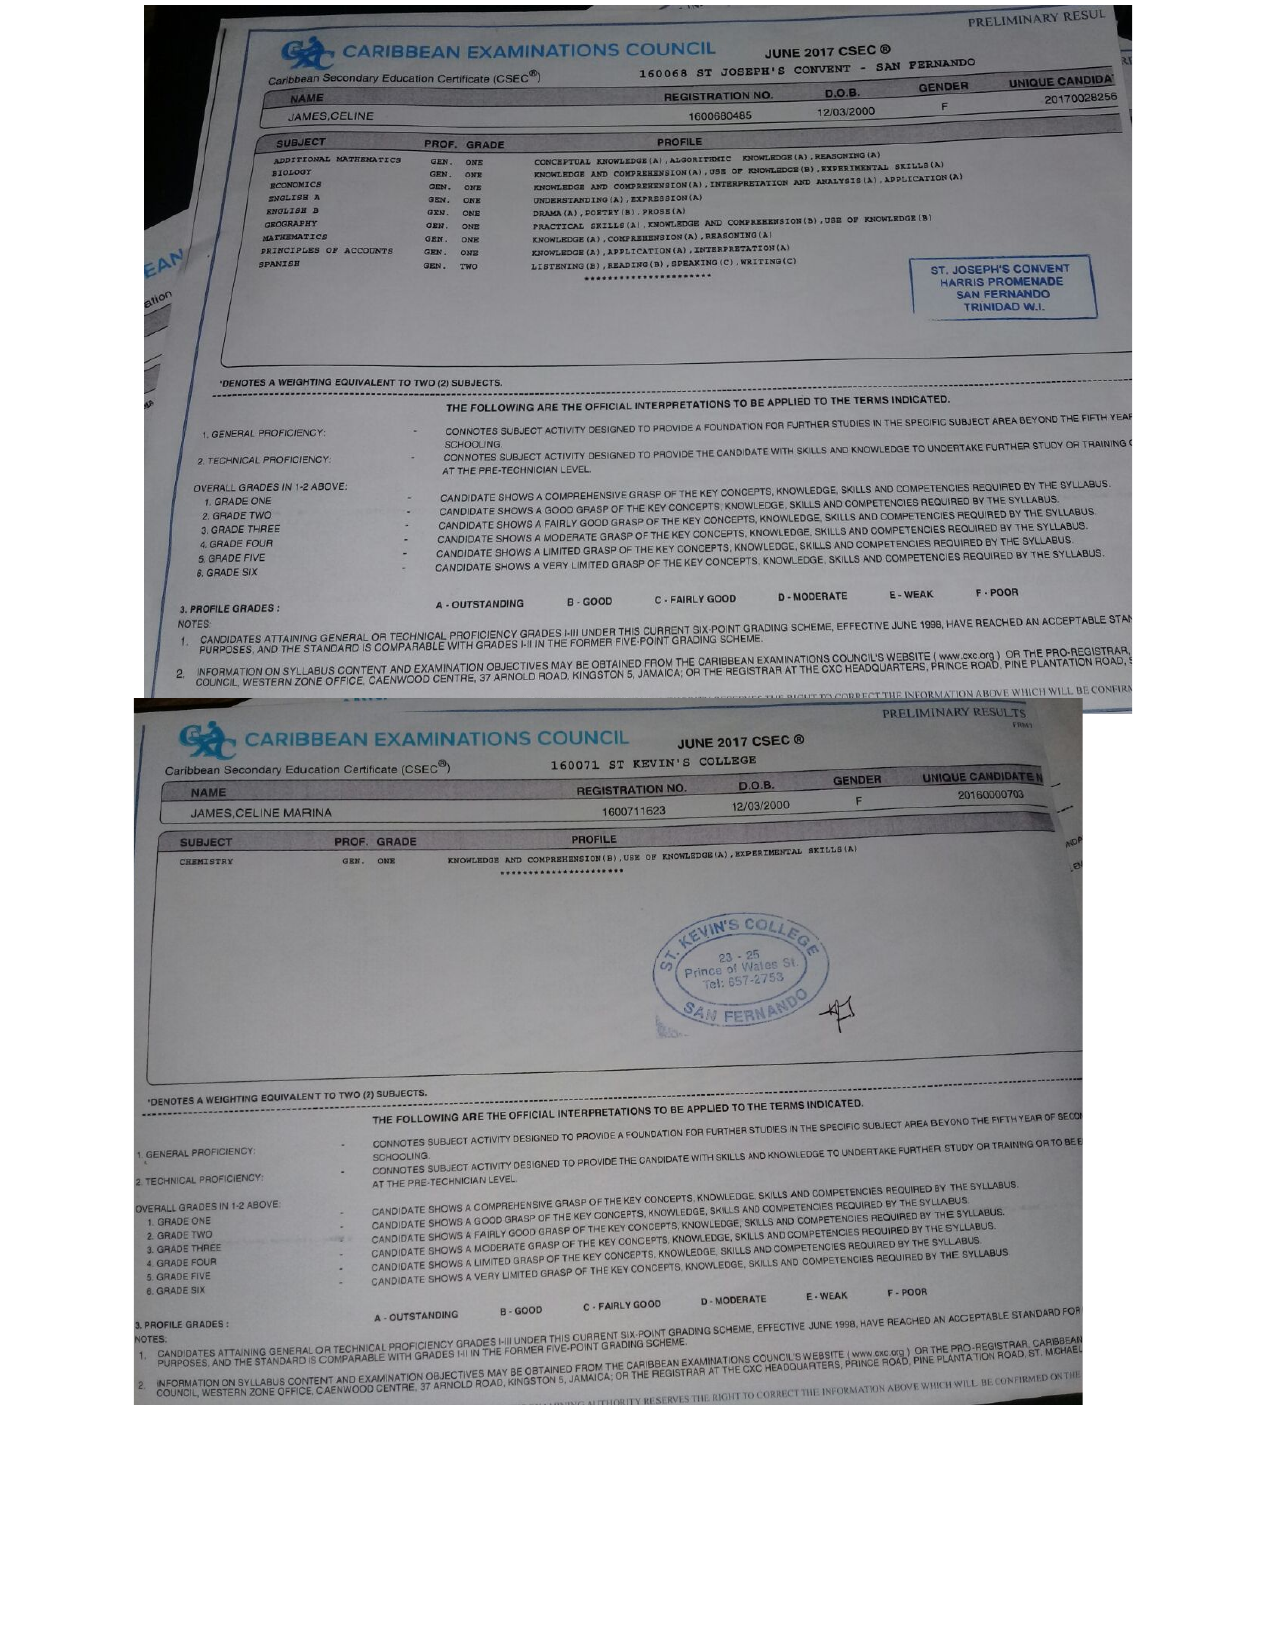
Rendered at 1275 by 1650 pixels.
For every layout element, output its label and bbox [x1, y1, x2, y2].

picture [133, 5, 1133, 1405]
